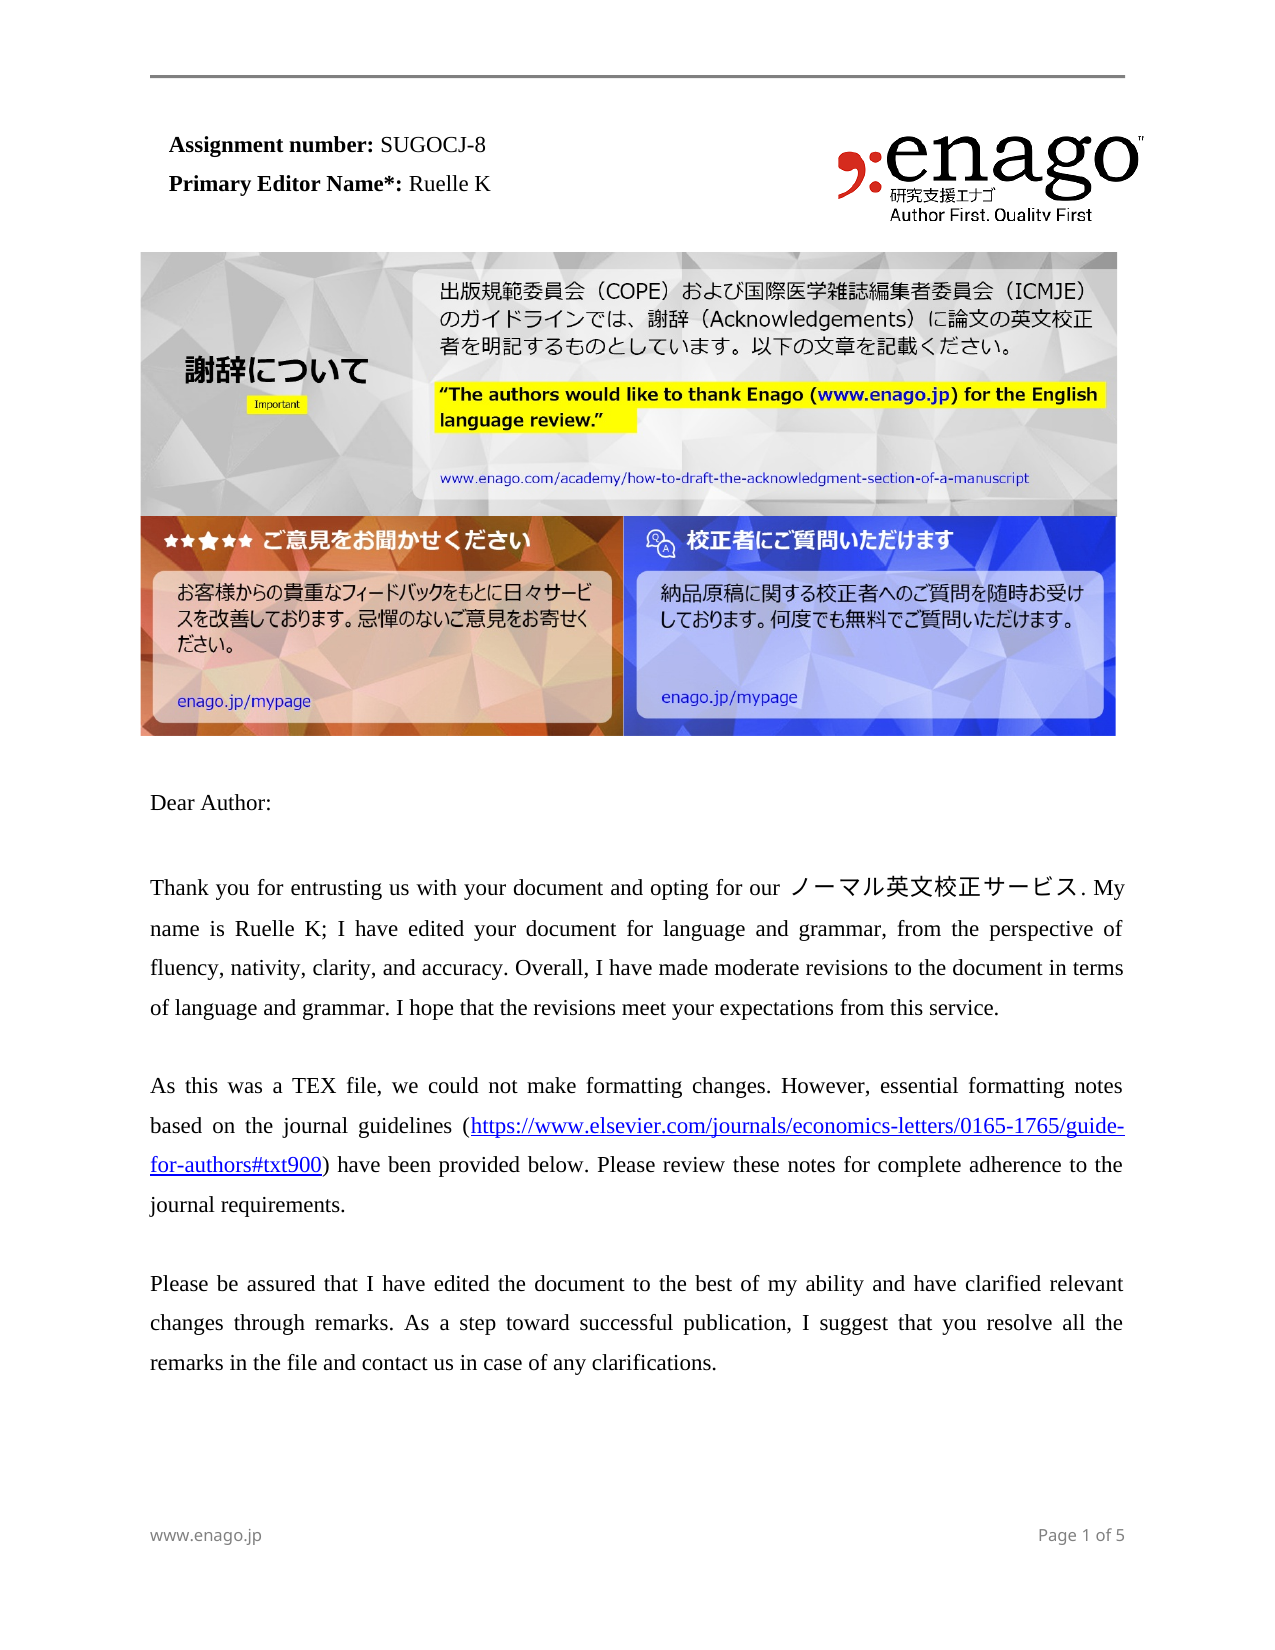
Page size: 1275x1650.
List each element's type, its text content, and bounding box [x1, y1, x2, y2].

text Assignment number: SUGOCJ-8 [169, 131, 1125, 157]
text Dear Author: [150, 789, 1125, 816]
picture [837, 136, 1144, 221]
text Please be assured that I have edited the document to the best of my ability and have clarified relevant changes through remarks. As a step toward successful publication, I suggest that you resolve all the remarks in the file and contact us in case of any clarifications. [150, 1270, 1125, 1375]
text Thank you for entrusting us with your document and opting for our ノーマル英文校正サービス. My name is Ruelle K; I have edited your document for language and grammar, from the perspective of fluency, nativity, clarity, and accuracy. Overall, I have made moderate revisions to the document in terms of language and grammar. I hope that the revisions meet your expectations from this service. [150, 868, 1125, 1020]
picture [140, 252, 1118, 736]
text As this was a TEX file, we could not make formatting changes. However, essential formatting notes based on the journal guidelines (https://www.elsevier.com/journals/economics-letters/0165-1765/guide-for-authors#txt900) have been provided below. Please review these notes for complete adherence to the journal requirements. [150, 1073, 1125, 1217]
text Primary Editor Name*: Ruelle K [169, 170, 837, 196]
